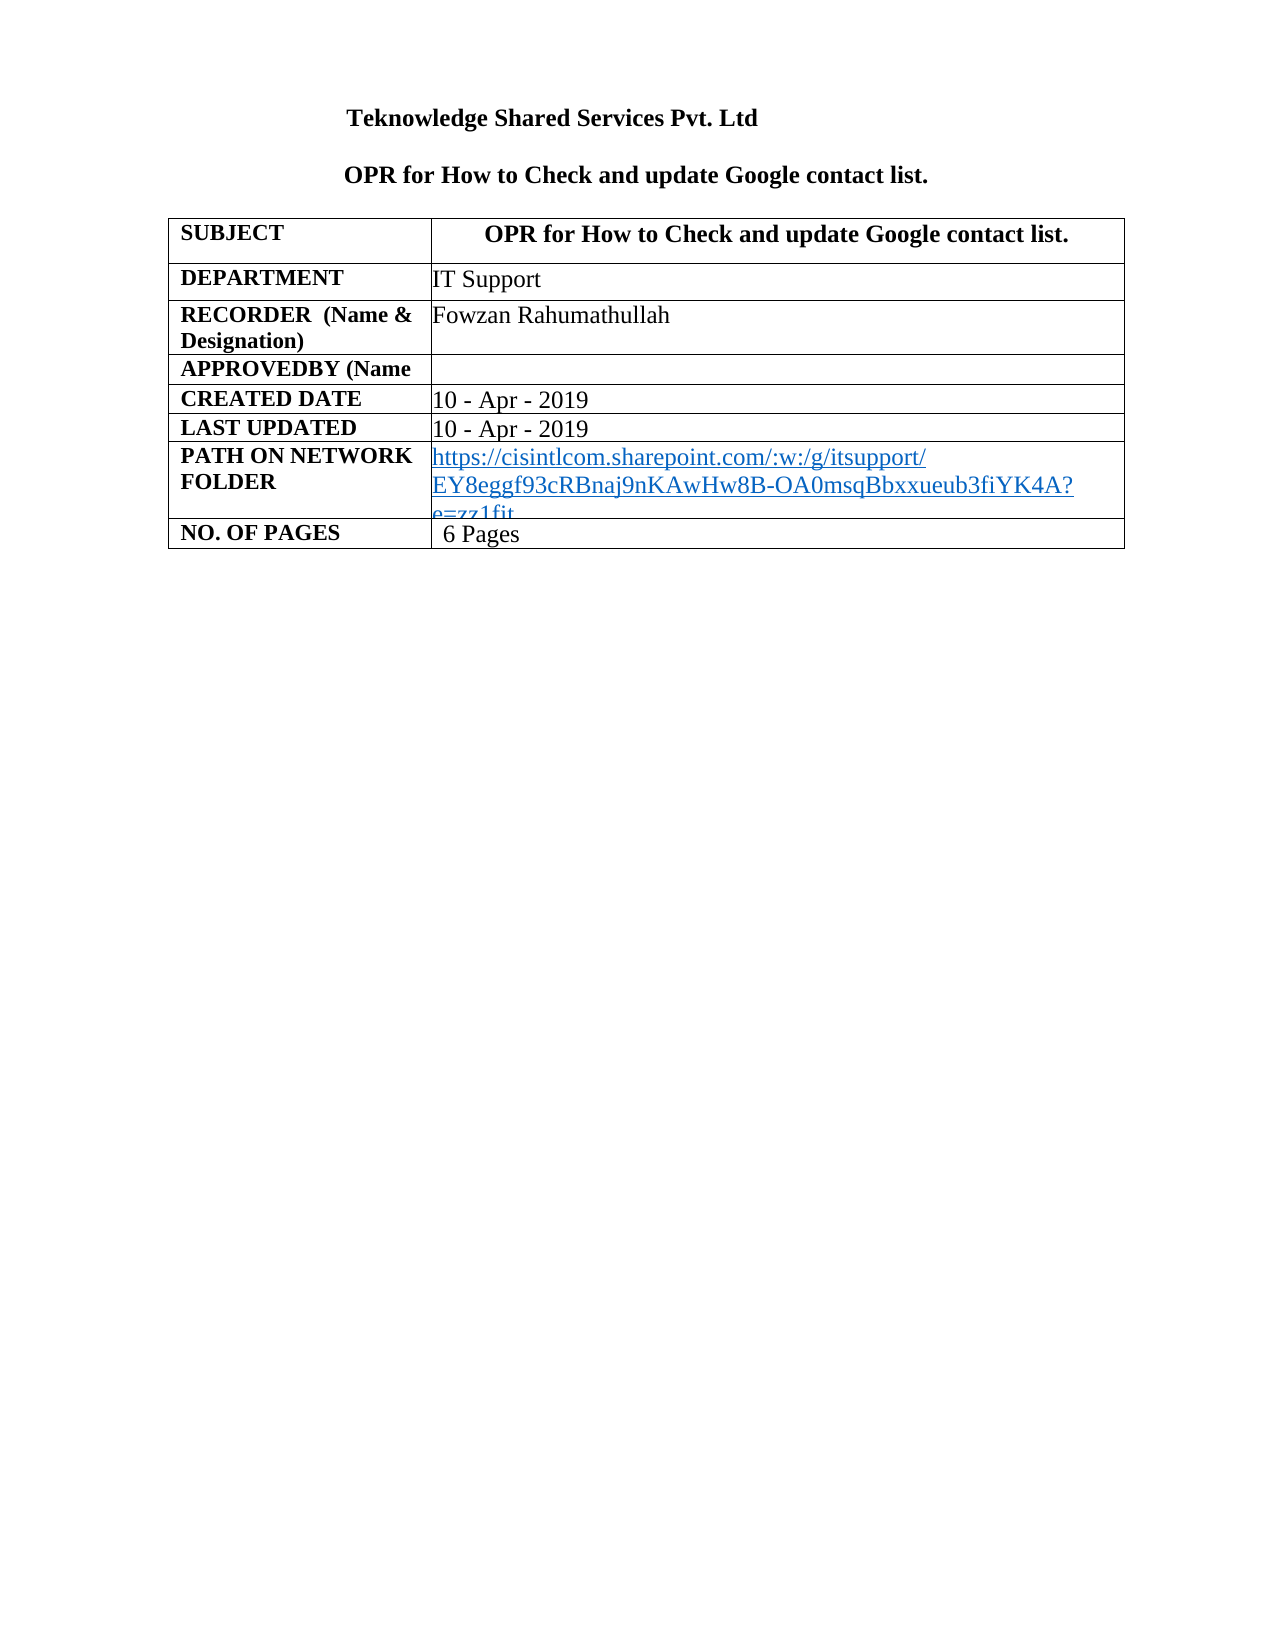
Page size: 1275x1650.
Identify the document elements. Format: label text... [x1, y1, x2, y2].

table_cell NO. OF PAGES INCLUDING THIS PAGE [169, 519, 431, 548]
table_cell APPROVEDBY (Name & Designation) [169, 355, 431, 384]
table_cell Fowzan Rahumathullah [432, 301, 1124, 354]
table_cell [432, 355, 1124, 384]
table_cell https://cisintlcom.sharepoint.com/:w:/g/itsupport/EY8eggf93cRBnaj9nKAwHw8B-OA0msqBbxxueub3fiYK4A?e=zz1fjt [432, 442, 1124, 518]
text Teknowledge Shared Services Pvt. Ltd [150, 103, 954, 132]
table_cell 6 Pages [432, 519, 1124, 548]
table_cell RECORDER (Name & Designation) [169, 301, 431, 354]
table_header OPR for How to Check and update Google contact list. [432, 219, 1124, 263]
table_cell 10 - Apr - 2019 [432, 385, 1124, 413]
table_cell CREATED DATE [169, 385, 431, 413]
table_cell PATH ON NETWORK FOLDER [169, 442, 431, 518]
text OPR for How to Check and update Google contact list. [0, 161, 1272, 189]
table_cell IT Support [432, 264, 1124, 299]
table_cell LAST UPDATED [169, 414, 431, 441]
table_cell DEPARTMENT [169, 264, 431, 299]
table_header SUBJECT [169, 219, 431, 263]
table_cell 10 - Apr - 2019 [432, 414, 1124, 441]
